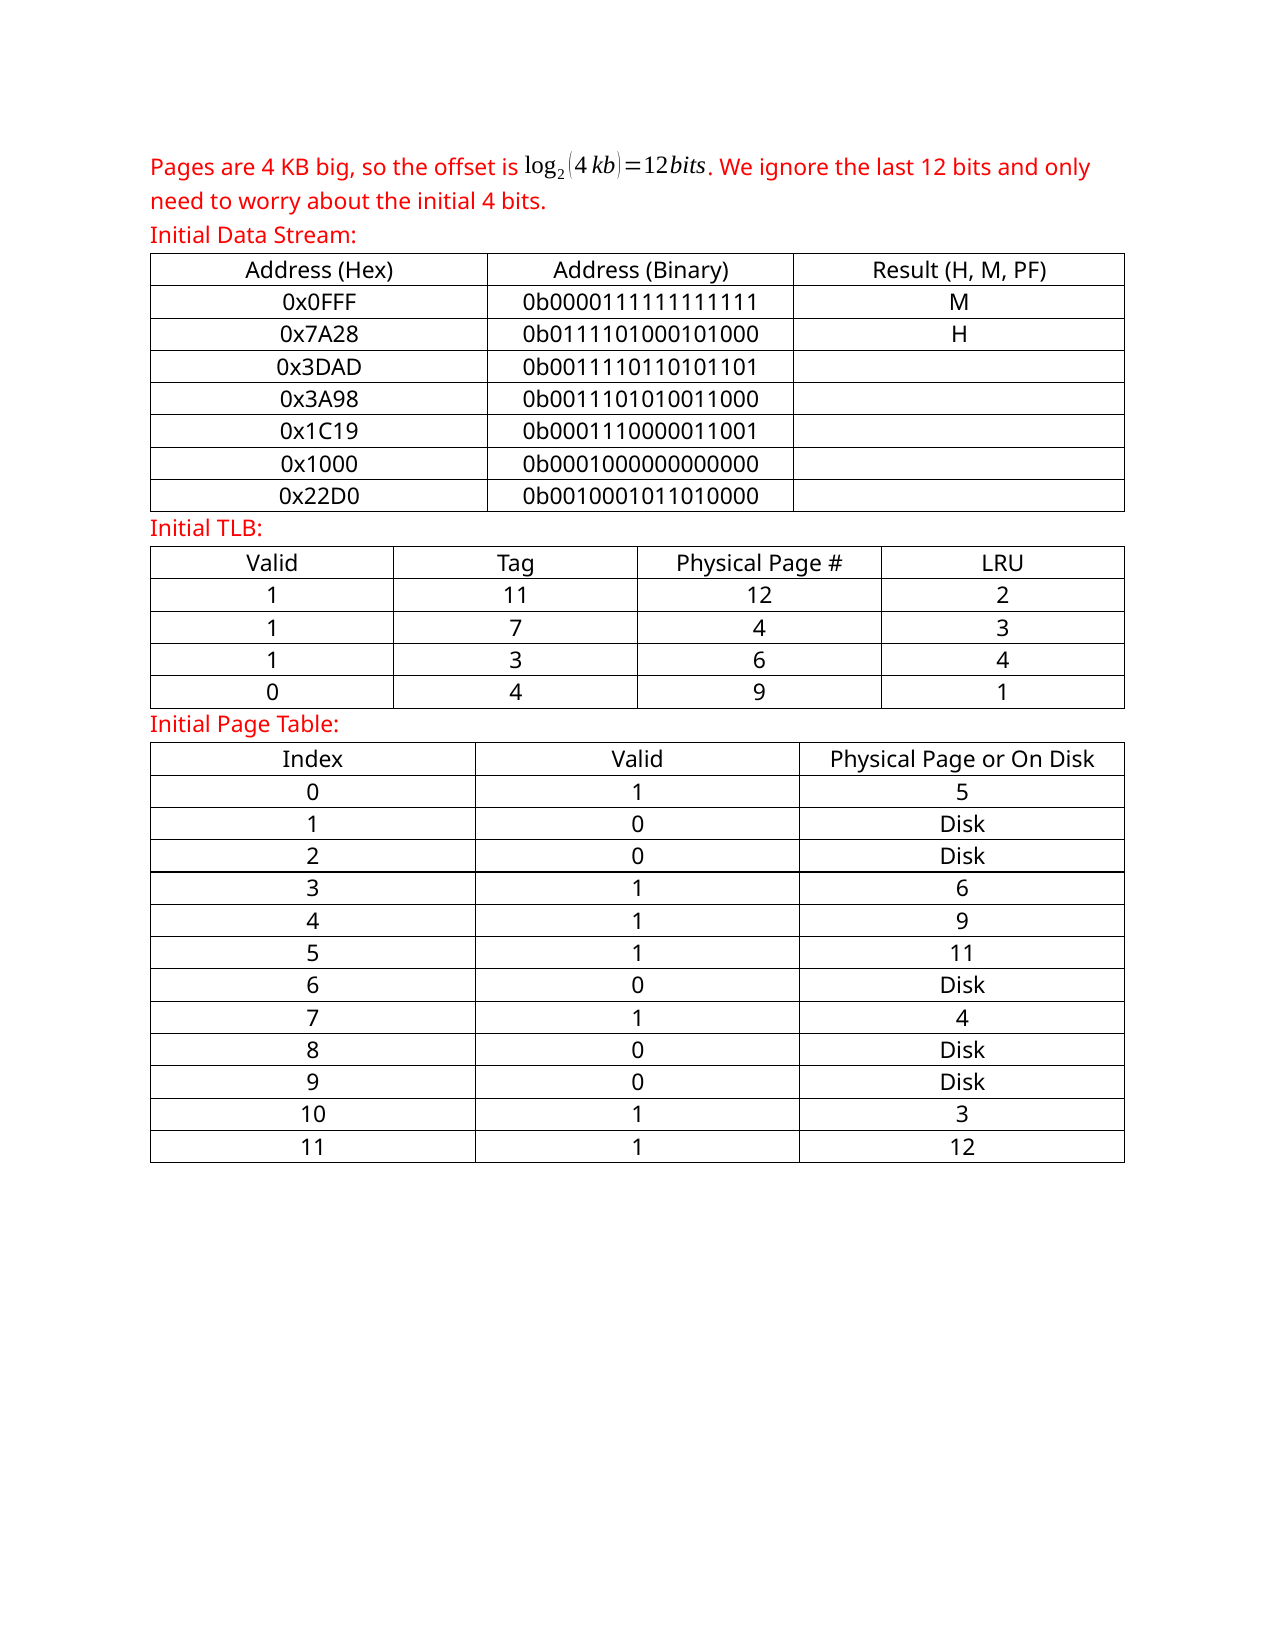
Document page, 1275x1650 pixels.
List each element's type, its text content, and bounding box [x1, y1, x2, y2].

table_cell 11 [394, 579, 637, 611]
table_header Index [151, 743, 475, 774]
table_cell 3 [800, 1099, 1124, 1130]
table_header LRU [882, 547, 1124, 578]
table_cell 1 [476, 905, 799, 936]
table_cell [794, 448, 1124, 479]
table_cell Disk [800, 840, 1124, 871]
table_cell 9 [800, 905, 1124, 936]
table_cell 1 [151, 808, 475, 839]
table_cell 0x7A28 [151, 319, 487, 350]
table_header Result (H, M, PF) [794, 254, 1124, 285]
table_cell 6 [800, 873, 1124, 904]
table_cell [794, 383, 1124, 414]
table_cell 0b0001000000000000 [488, 448, 793, 479]
table_cell 0b0000111111111111 [488, 286, 793, 317]
table_cell [794, 351, 1124, 382]
text Initial Data Stream: [150, 219, 1125, 250]
table_cell 1 [476, 1099, 799, 1130]
text Initial TLB: [150, 512, 1125, 543]
table_cell 0b0111101000101000 [488, 319, 793, 350]
table_cell 0b0011101010011000 [488, 383, 793, 414]
table_cell Disk [800, 1034, 1124, 1065]
table_cell Disk [800, 808, 1124, 839]
table_cell M [794, 286, 1124, 317]
table_cell 4 [151, 905, 475, 936]
table_cell 7 [151, 1002, 475, 1033]
table_header Address (Hex) [151, 254, 487, 285]
table_cell 3 [394, 644, 637, 675]
table_cell 6 [151, 969, 475, 1001]
table_cell 0x22D0 [151, 480, 487, 511]
table_cell 10 [151, 1099, 475, 1130]
text Initial Page Table: [150, 709, 1125, 740]
table_cell 0 [476, 808, 799, 839]
table_cell 0x0FFF [151, 286, 487, 317]
text Pages are 4 KB big, so the offset is . We ignore the last 12 bits and only need to worry about the initial 4 bits. [150, 150, 1125, 217]
table_cell 0x3DAD [151, 351, 487, 382]
table_header Tag [394, 547, 637, 578]
table_cell [794, 480, 1124, 511]
table_cell 6 [638, 644, 881, 675]
table_cell 5 [800, 776, 1124, 807]
table_header Physical Page # [638, 547, 881, 578]
table_cell 1 [476, 776, 799, 807]
table_cell 3 [882, 612, 1124, 643]
table_cell 0 [476, 969, 799, 1001]
table_cell 1 [151, 579, 393, 611]
table_cell 0 [476, 840, 799, 871]
table_header Physical Page or On Disk [800, 743, 1124, 774]
table_cell 1 [476, 937, 799, 968]
table_cell 0x3A98 [151, 383, 487, 414]
table_header Valid [151, 547, 393, 578]
table_cell 2 [151, 840, 475, 871]
table_header Address (Binary) [488, 254, 793, 285]
table_cell 1 [476, 1002, 799, 1033]
table_cell 5 [151, 937, 475, 968]
table_cell 0 [151, 776, 475, 807]
table_cell 1 [151, 612, 393, 643]
table_cell 0 [476, 1034, 799, 1065]
table_cell 0b0001110000011001 [488, 415, 793, 447]
table_cell 7 [394, 612, 637, 643]
table_cell 11 [800, 937, 1124, 968]
table_cell 1 [882, 676, 1124, 707]
table_cell 0x1000 [151, 448, 487, 479]
table_cell 4 [638, 612, 881, 643]
table_cell H [794, 319, 1124, 350]
table_cell 1 [476, 1131, 799, 1162]
table_cell 2 [882, 579, 1124, 611]
table_cell 4 [882, 644, 1124, 675]
table_cell Disk [800, 1066, 1124, 1097]
table_cell 0 [151, 676, 393, 707]
table_cell 3 [151, 873, 475, 904]
table_cell 0b0011110110101101 [488, 351, 793, 382]
table_cell 12 [800, 1131, 1124, 1162]
table_cell 9 [151, 1066, 475, 1097]
table_cell 9 [638, 676, 881, 707]
table_cell 0 [476, 1066, 799, 1097]
table_cell [794, 415, 1124, 447]
table_header Valid [476, 743, 799, 774]
table_cell 4 [394, 676, 637, 707]
table_cell 12 [638, 579, 881, 611]
table_cell 0b0010001011010000 [488, 480, 793, 511]
table_cell 1 [151, 644, 393, 675]
table_cell 4 [800, 1002, 1124, 1033]
table_cell 1 [476, 873, 799, 904]
table_cell 11 [151, 1131, 475, 1162]
table_cell 0x1C19 [151, 415, 487, 447]
table_cell 8 [151, 1034, 475, 1065]
table_cell Disk [800, 969, 1124, 1001]
